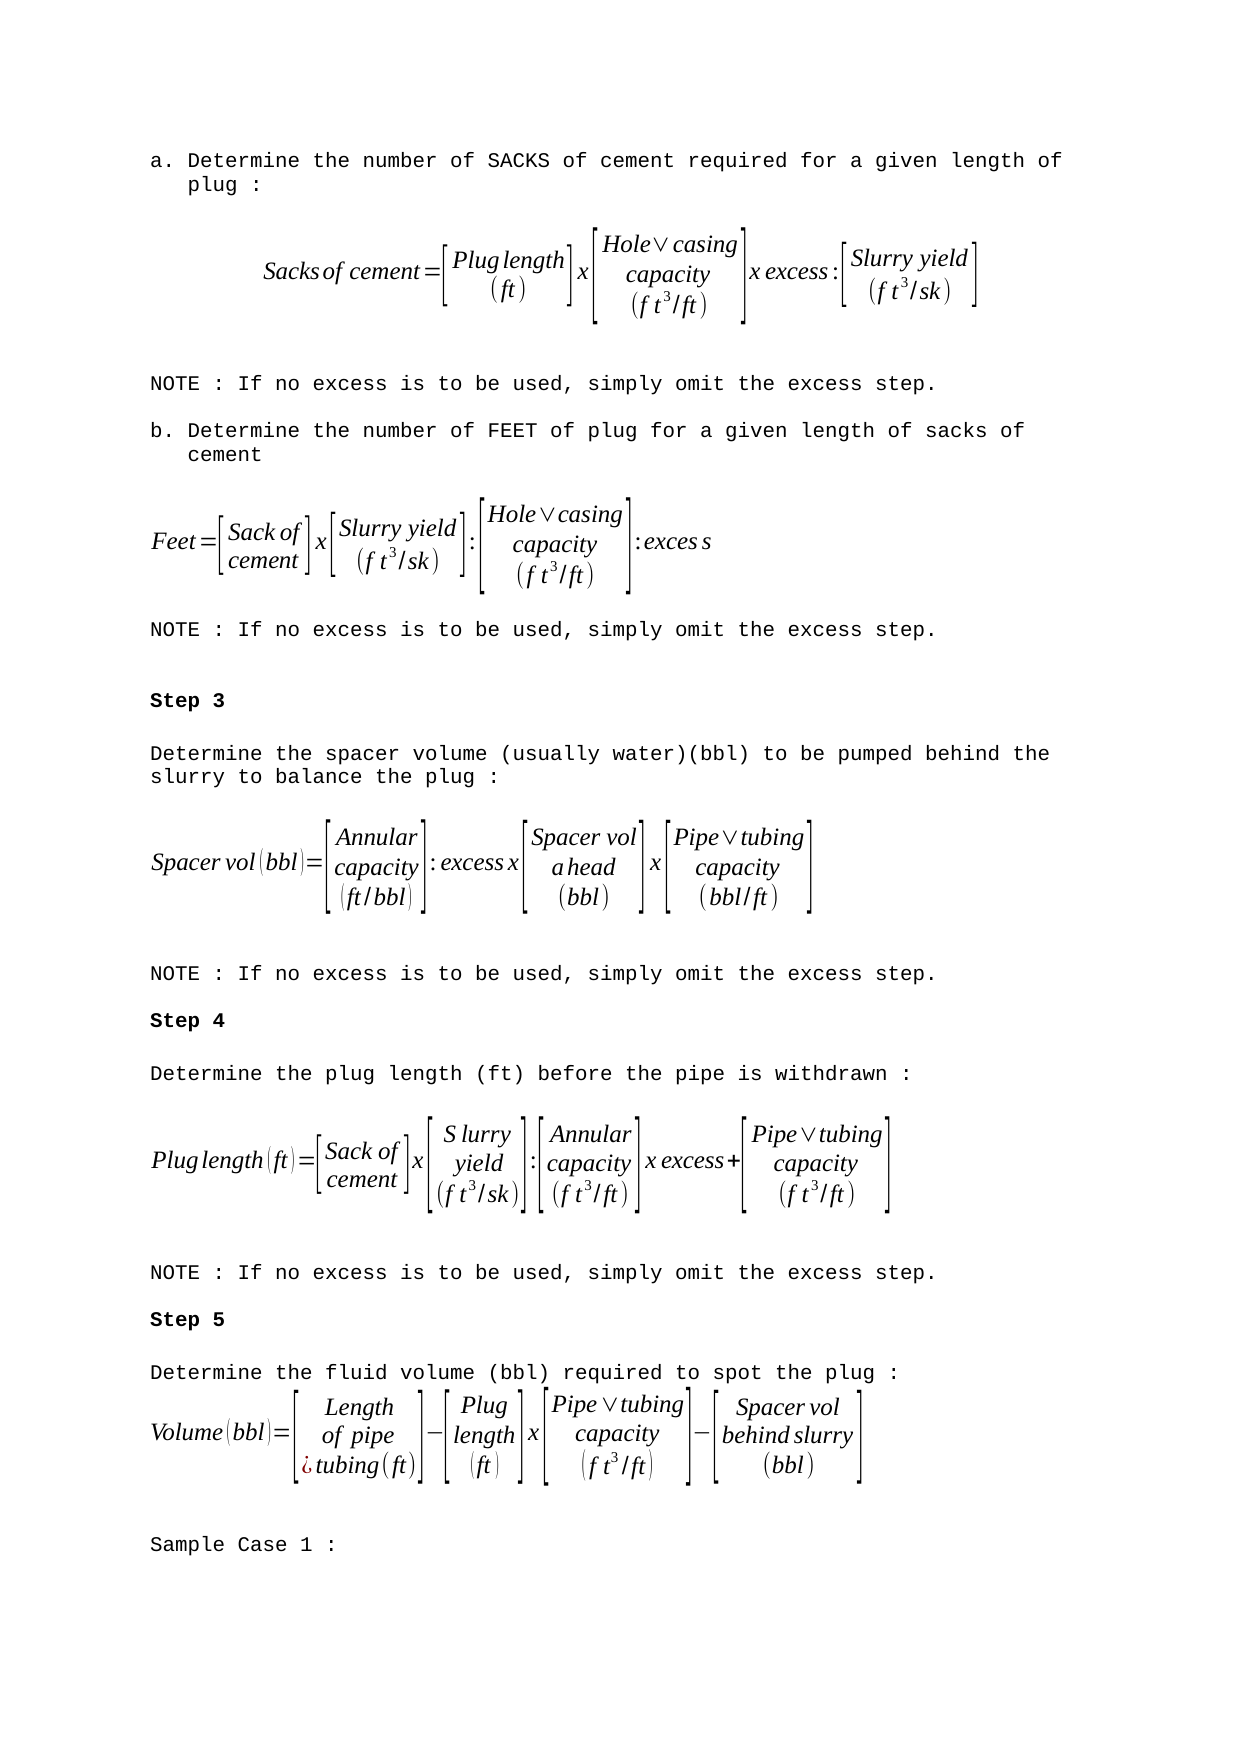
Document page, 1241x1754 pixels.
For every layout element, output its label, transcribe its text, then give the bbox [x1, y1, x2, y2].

text NOTE : If no excess is to be used, simply omit the excess step. [150, 963, 1090, 987]
text NOTE : If no excess is to be used, simply omit the excess step. [150, 1262, 1090, 1286]
text Step 5 [150, 1309, 1090, 1362]
text Determine the spacer volume (usually water)(bbl) to be pumped behind the slurry to balance the plug : [150, 743, 1090, 819]
text NOTE : If no excess is to be used, simply omit the excess step. [150, 619, 1090, 643]
text cement [150, 444, 1090, 496]
text plug : [150, 174, 1090, 226]
text Step 4 [150, 1011, 1090, 1063]
text b. Determine the number of FEET of plug for a given length of sacks of [150, 420, 1090, 444]
text Step 3 [150, 690, 1090, 743]
text NOTE : If no excess is to be used, simply omit the excess step. [150, 373, 1090, 397]
text a. Determine the number of SACKS of cement required for a given length of [150, 150, 1090, 174]
text Sample Case 1 : [150, 1534, 1090, 1558]
text Determine the plug length (ft) before the pipe is withdrawn : [150, 1063, 1090, 1115]
text Determine the fluid volume (bbl) required to spot the plug : [150, 1362, 1090, 1487]
